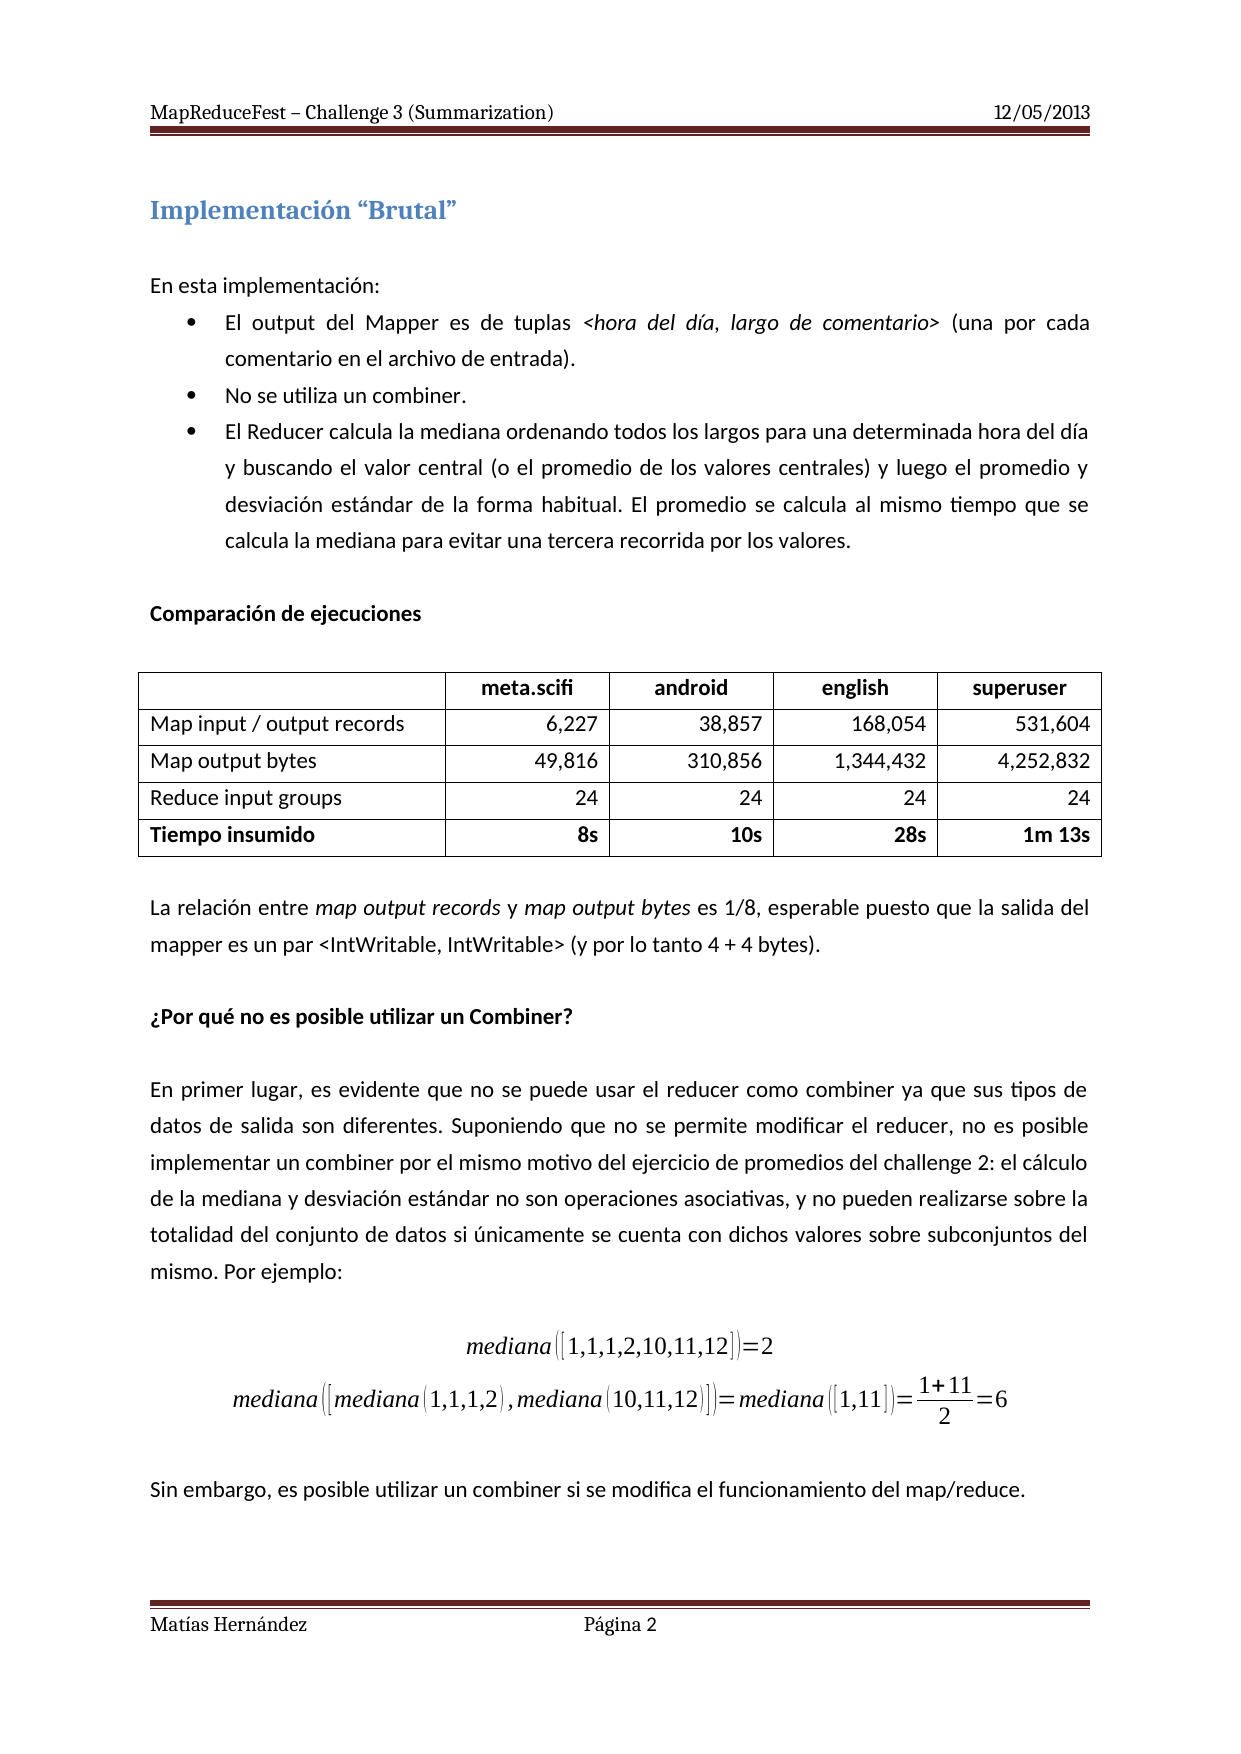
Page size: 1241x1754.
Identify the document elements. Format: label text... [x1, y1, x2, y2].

table_header superuser [938, 673, 1101, 708]
table_header [139, 673, 445, 708]
table_cell Reduce input groups [139, 783, 445, 819]
text En esta implementación: [150, 272, 1090, 300]
table_cell 49,816 [446, 746, 609, 782]
text Comparación de ejecuciones [150, 599, 1090, 627]
table_cell Tiempo insumido [139, 820, 445, 856]
text En primer lugar, es evidente que no se puede usar el reducer como combiner ya que sus tipos de datos de salida son diferentes. Suponiendo que no se permite modificar el reducer, no es posible implementar un combiner por el mismo motivo del ejercicio de promedios del challenge 2: el cálculo de la mediana y desviación estándar no son operaciones asociativas, y no pueden realizarse sobre la totalidad del conjunto de datos si únicamente se cuenta con dichos valores sobre subconjuntos del mismo. Por ejemplo: [150, 1075, 1090, 1285]
table_cell 1m 13s [938, 820, 1101, 856]
table_cell 24 [610, 783, 773, 819]
text Sin embargo, es posible utilizar un combiner si se modifica el funcionamiento del map/reduce. [150, 1475, 1090, 1503]
table_header meta.scifi [446, 673, 609, 708]
list No se utiliza un combiner. [187, 381, 1090, 409]
table_cell 24 [774, 783, 937, 819]
table_header android [610, 673, 773, 708]
subtitle Implementación “Brutal” [150, 195, 1090, 226]
list El Reducer calcula la mediana ordenando todos los largos para una determinada hora del día y buscando el valor central (o el promedio de los valores centrales) y luego el promedio y desviación estándar de la forma habitual. El promedio se calcula al mismo tiempo que se calcula la mediana para evitar una tercera recorrida por los valores. [187, 417, 1090, 554]
table_cell 4,252,832 [938, 746, 1101, 782]
table_cell 38,857 [610, 710, 773, 745]
table_cell Map input / output records [139, 710, 445, 745]
text La relación entre map output records y map output bytes es 1/8, esperable puesto que la salida del mapper es un par <IntWritable, IntWritable> (y por lo tanto 4 + 4 bytes). [150, 893, 1090, 958]
table_cell Map output bytes [139, 746, 445, 782]
table_cell 6,227 [446, 710, 609, 745]
text ¿Por qué no es posible utilizar un Combiner? [150, 1002, 1090, 1030]
table_cell 310,856 [610, 746, 773, 782]
table_cell 168,054 [774, 710, 937, 745]
table_cell 28s [774, 820, 937, 856]
table_cell 531,604 [938, 710, 1101, 745]
table_cell 8s [446, 820, 609, 856]
table_header english [774, 673, 937, 708]
table_cell 24 [446, 783, 609, 819]
table_cell 10s [610, 820, 773, 856]
table_cell 1,344,432 [774, 746, 937, 782]
table_cell 24 [938, 783, 1101, 819]
list El output del Mapper es de tuplas <hora del día, largo de comentario> (una por cada comentario en el archivo de entrada). [187, 308, 1090, 372]
